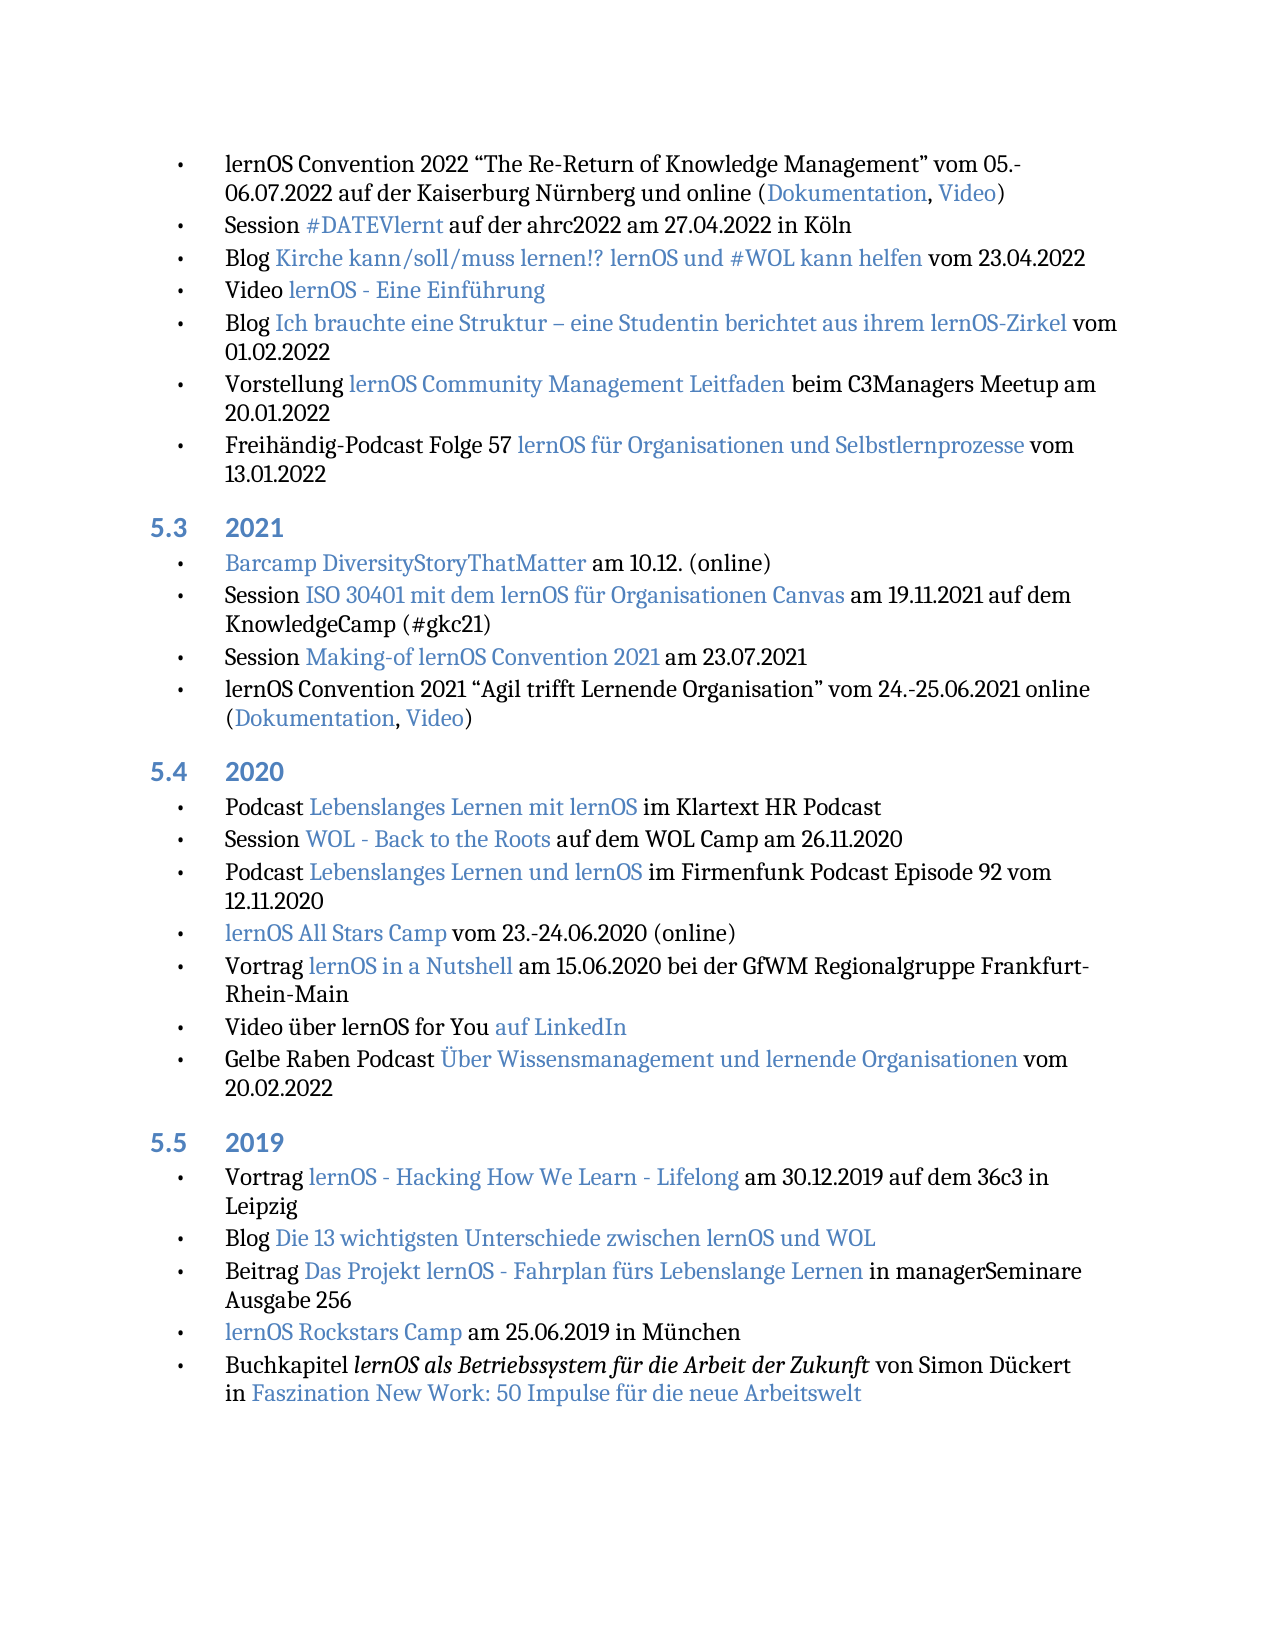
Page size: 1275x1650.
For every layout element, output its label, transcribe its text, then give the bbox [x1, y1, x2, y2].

list Video lernOS - Eine Einführung [175, 276, 1125, 305]
list Session ISO 30401 mit dem lernOS für Organisationen Canvas am 19.11.2021 auf dem KnowledgeCamp (#gkc21) [175, 581, 1125, 639]
list Video über lernOS for You auf LinkedIn [175, 1013, 1125, 1042]
list Session WOL - Back to the Roots auf dem WOL Camp am 26.11.2020 [175, 825, 1125, 854]
list Vorstellung lernOS Community Management Leitfaden beim C3Managers Meetup am 20.01.2022 [175, 370, 1125, 427]
list Blog Ich brauchte eine Struktur – eine Studentin berichtet aus ihrem lernOS-Zirkel vom 01.02.2022 [175, 309, 1125, 366]
list Beitrag Das Projekt lernOS - Fahrplan fürs Lebenslange Lernen in managerSeminare Ausgabe 256 [175, 1257, 1125, 1314]
list Vortrag lernOS - Hacking How We Learn - Lifelong am 30.12.2019 auf dem 36c3 in Leipzig [175, 1163, 1125, 1221]
list Freihändig-Podcast Folge 57 lernOS für Organisationen und Selbstlernprozesse vom 13.01.2022 [175, 431, 1125, 489]
list lernOS All Stars Camp vom 23.-24.06.2020 (online) [175, 919, 1125, 948]
list Gelbe Raben Podcast Über Wissensmanagement und lernende Organisationen vom 20.02.2022 [175, 1045, 1125, 1103]
subtitle 5.5 2019 [150, 1124, 1125, 1159]
list lernOS Convention 2021 “Agil trifft Lernende Organisation” vom 24.-25.06.2021 online (Dokumentation, Video) [175, 675, 1125, 733]
list Podcast Lebenslanges Lernen und lernOS im Firmenfunk Podcast Episode 92 vom 12.11.2020 [175, 858, 1125, 915]
subtitle 5.3 2021 [150, 509, 1125, 545]
list Podcast Lebenslanges Lernen mit lernOS im Klartext HR Podcast [175, 793, 1125, 822]
subtitle 5.4 2020 [150, 753, 1125, 789]
list Vortrag lernOS in a Nutshell am 15.06.2020 bei der GfWM Regionalgruppe Frankfurt-Rhein-Main [175, 952, 1125, 1009]
list lernOS Rockstars Camp am 25.06.2019 in München [175, 1318, 1125, 1347]
list Blog Kirche kann/soll/muss lernen!? lernOS und #WOL kann helfen vom 23.04.2022 [175, 244, 1125, 272]
list Session #DATEVlernt auf der ahrc2022 am 27.04.2022 in Köln [175, 211, 1125, 240]
list Barcamp DiversityStoryThatMatter am 10.12. (online) [175, 549, 1125, 578]
list lernOS Convention 2022 “The Re-Return of Knowledge Management” vom 05.-06.07.2022 auf der Kaiserburg Nürnberg und online (Dokumentation, Video) [175, 150, 1125, 207]
list Blog Die 13 wichtigsten Unterschiede zwischen lernOS und WOL [175, 1224, 1125, 1253]
list Session Making-of lernOS Convention 2021 am 23.07.2021 [175, 643, 1125, 671]
list Buchkapitel lernOS als Betriebssystem für die Arbeit der Zukunft von Simon Dückert in Faszination New Work: 50 Impulse für die neue Arbeitswelt [175, 1351, 1125, 1408]
